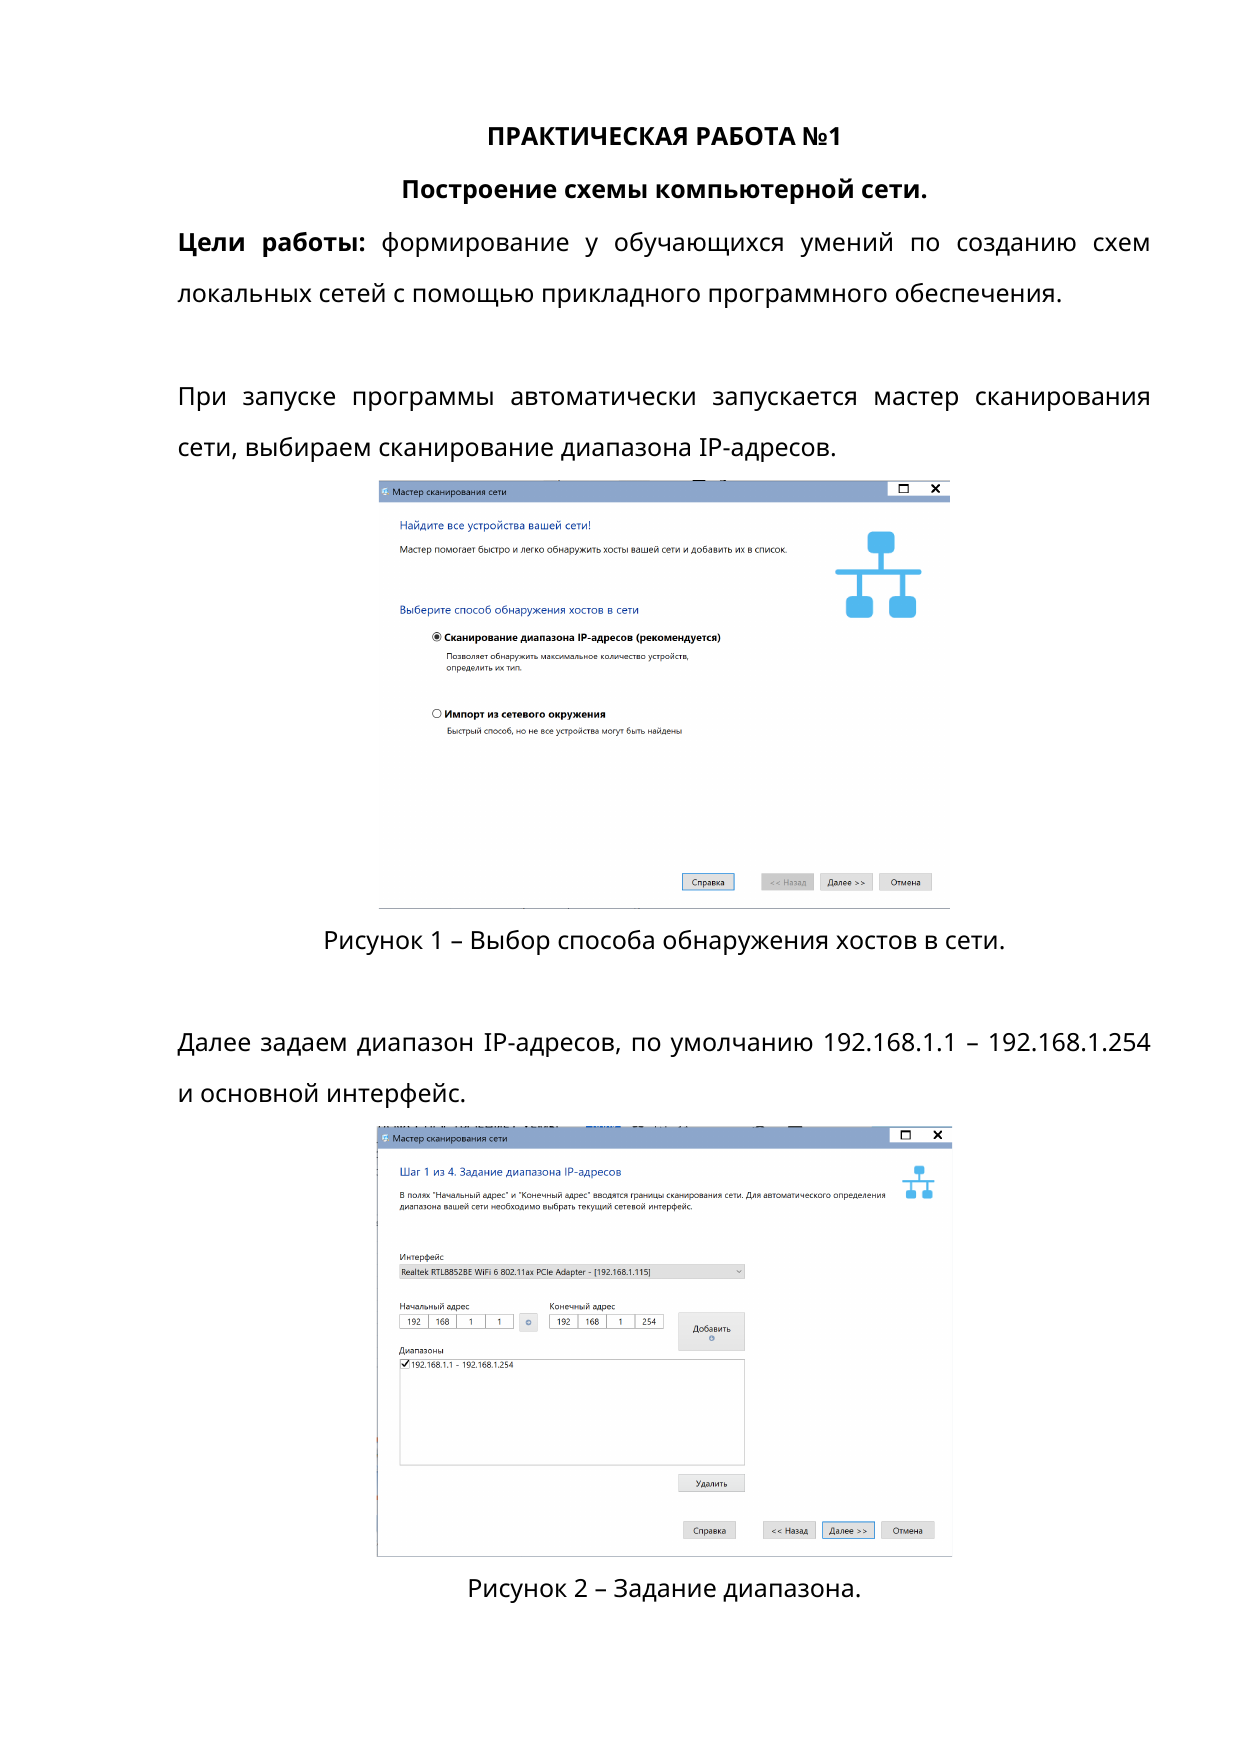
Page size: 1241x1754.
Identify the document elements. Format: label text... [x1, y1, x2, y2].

text Далее задаем диапазон IP-адресов, по умолчанию 192.168.1.1 – 192.168.1.254 и основной интерфейс. [177, 1025, 1152, 1110]
picture [376, 1126, 953, 1557]
text Построение схемы компьютерной сети. [177, 172, 1152, 206]
text Рисунок 2 – Задание диапазона. [177, 1570, 1152, 1604]
text Цели работы: формирование у обучающихся умений по созданию схем локальных сетей с помощью прикладного программного обеспечения. [177, 225, 1152, 310]
text При запуске программы автоматически запускается мастер сканирования сети, выбираем сканирование диапазона IP-адресов. [177, 378, 1152, 463]
picture [378, 480, 950, 909]
text Рисунок 1 – Выбор способа обнаружения хостов в сети. [177, 923, 1152, 957]
text ПРАКТИЧЕСКАЯ РАБОТА №1 [177, 118, 1152, 152]
